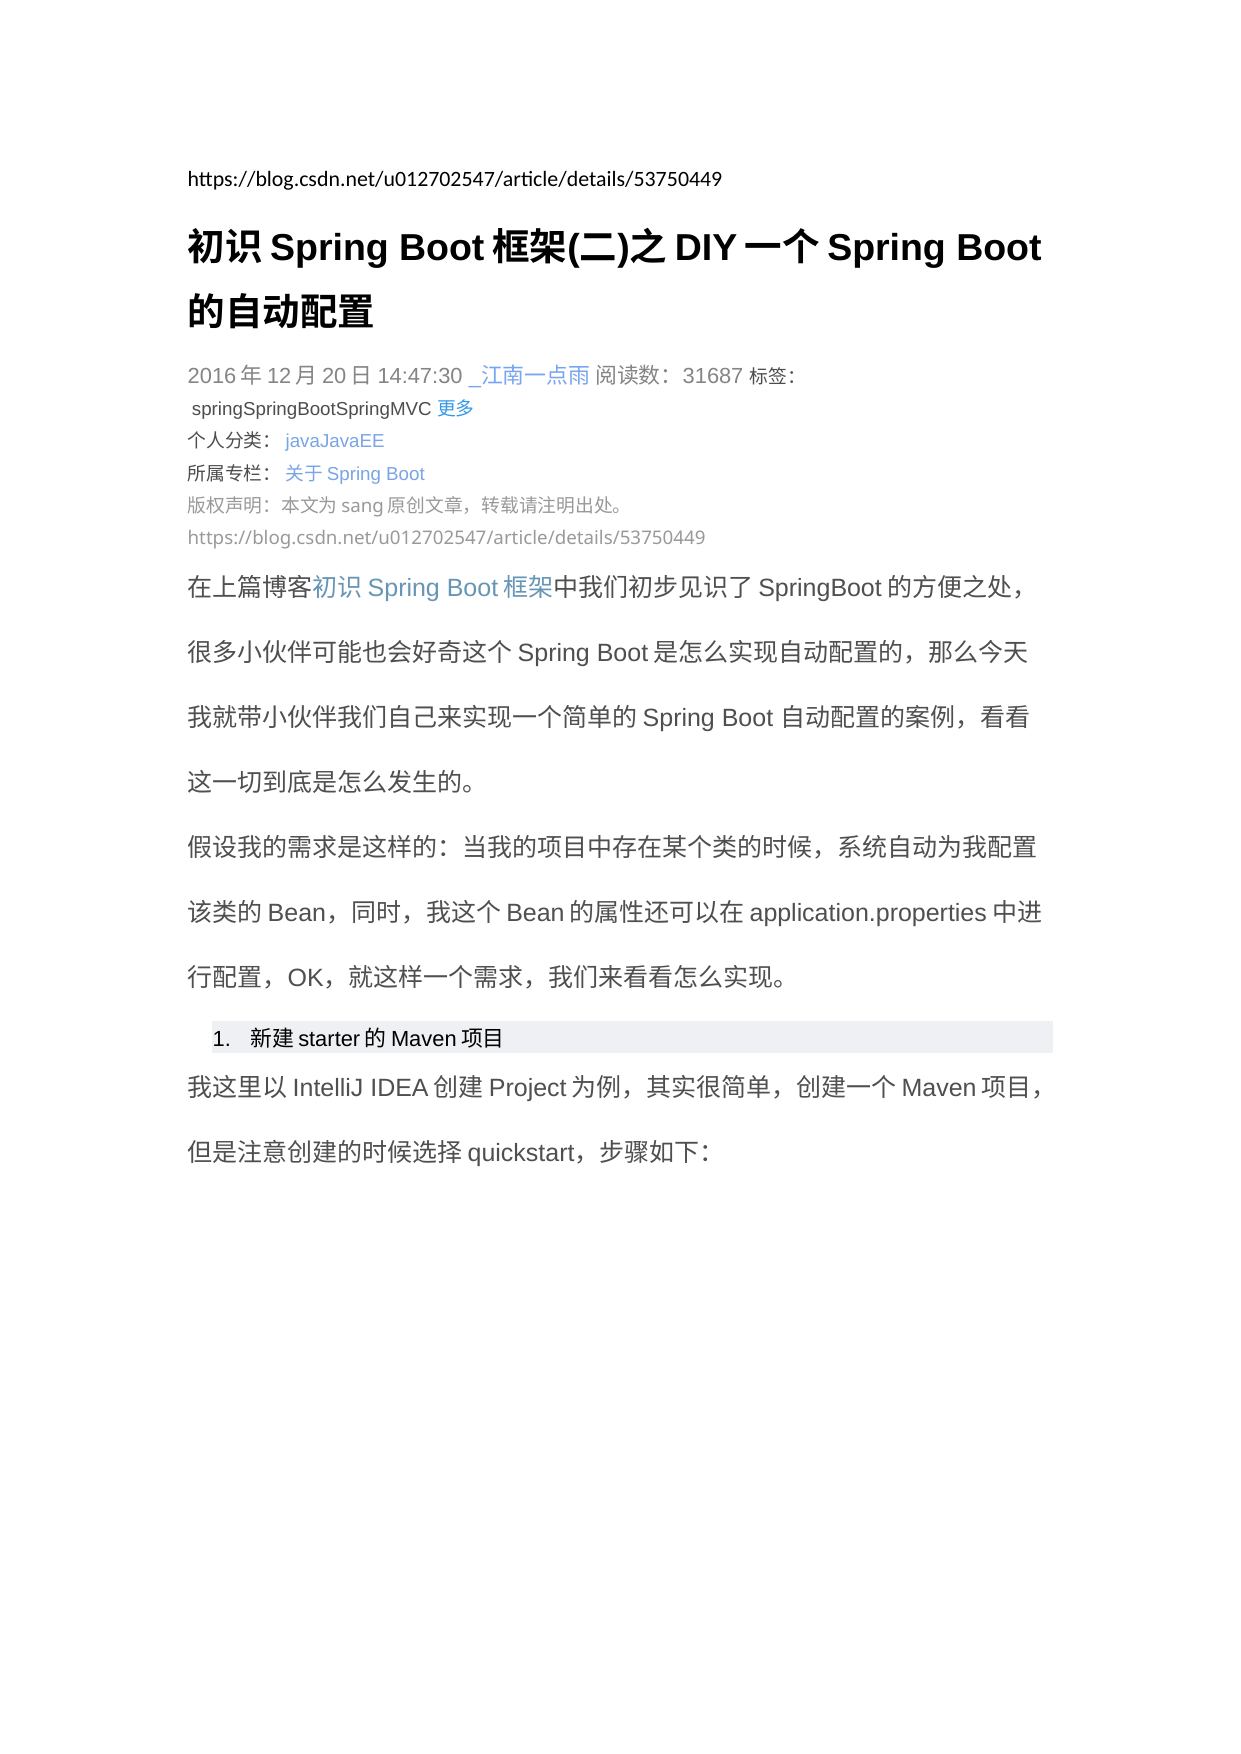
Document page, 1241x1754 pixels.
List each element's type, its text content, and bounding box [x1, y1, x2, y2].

text 初识Spring Boot框架(二)之DIY一个Spring Boot的自动配置 [187, 211, 1053, 341]
text 2016年12月20日 14:47:30 _江南一点雨 阅读数：31687 标签： springSpringBootSpringMVC 更多 [187, 358, 1053, 423]
text 所属专栏： 关于Spring Boot [187, 456, 1053, 488]
text 个人分类： javaJavaEE [187, 423, 1053, 456]
list 新建starter的Maven项目 [212, 1021, 1053, 1053]
text 我这里以IntelliJ IDEA创建Project为例，其实很简单，创建一个Maven项目，但是注意创建的时候选择quickstart，步骤如下： OK，这样我们就创建好一个Project了。 [187, 1053, 1053, 1183]
text 在上篇博客初识Spring Boot框架中我们初步见识了SpringBoot的方便之处，很多小伙伴可能也会好奇这个Spring Boot是怎么实现自动配置的，那么今天我就带小伙伴我们自己来实现一个简单的Spring Boot 自动配置的案例，看看这一切到底是怎么发生的。 假设我的需求是这样的：当我的项目中存在某个类的时候，系统自动为我配置该类的Bean，同时，我这个Bean的属性还可以在application.properties中进行配置，OK，就这样一个需求，我们来看看怎么实现。 [187, 553, 1053, 1008]
text 版权声明：本文为sang原创文章，转载请注明出处。 https://blog.csdn.net/u012702547/article/details/53750449 [187, 488, 1053, 553]
text https://blog.csdn.net/u012702547/article/details/53750449 [187, 162, 1053, 194]
